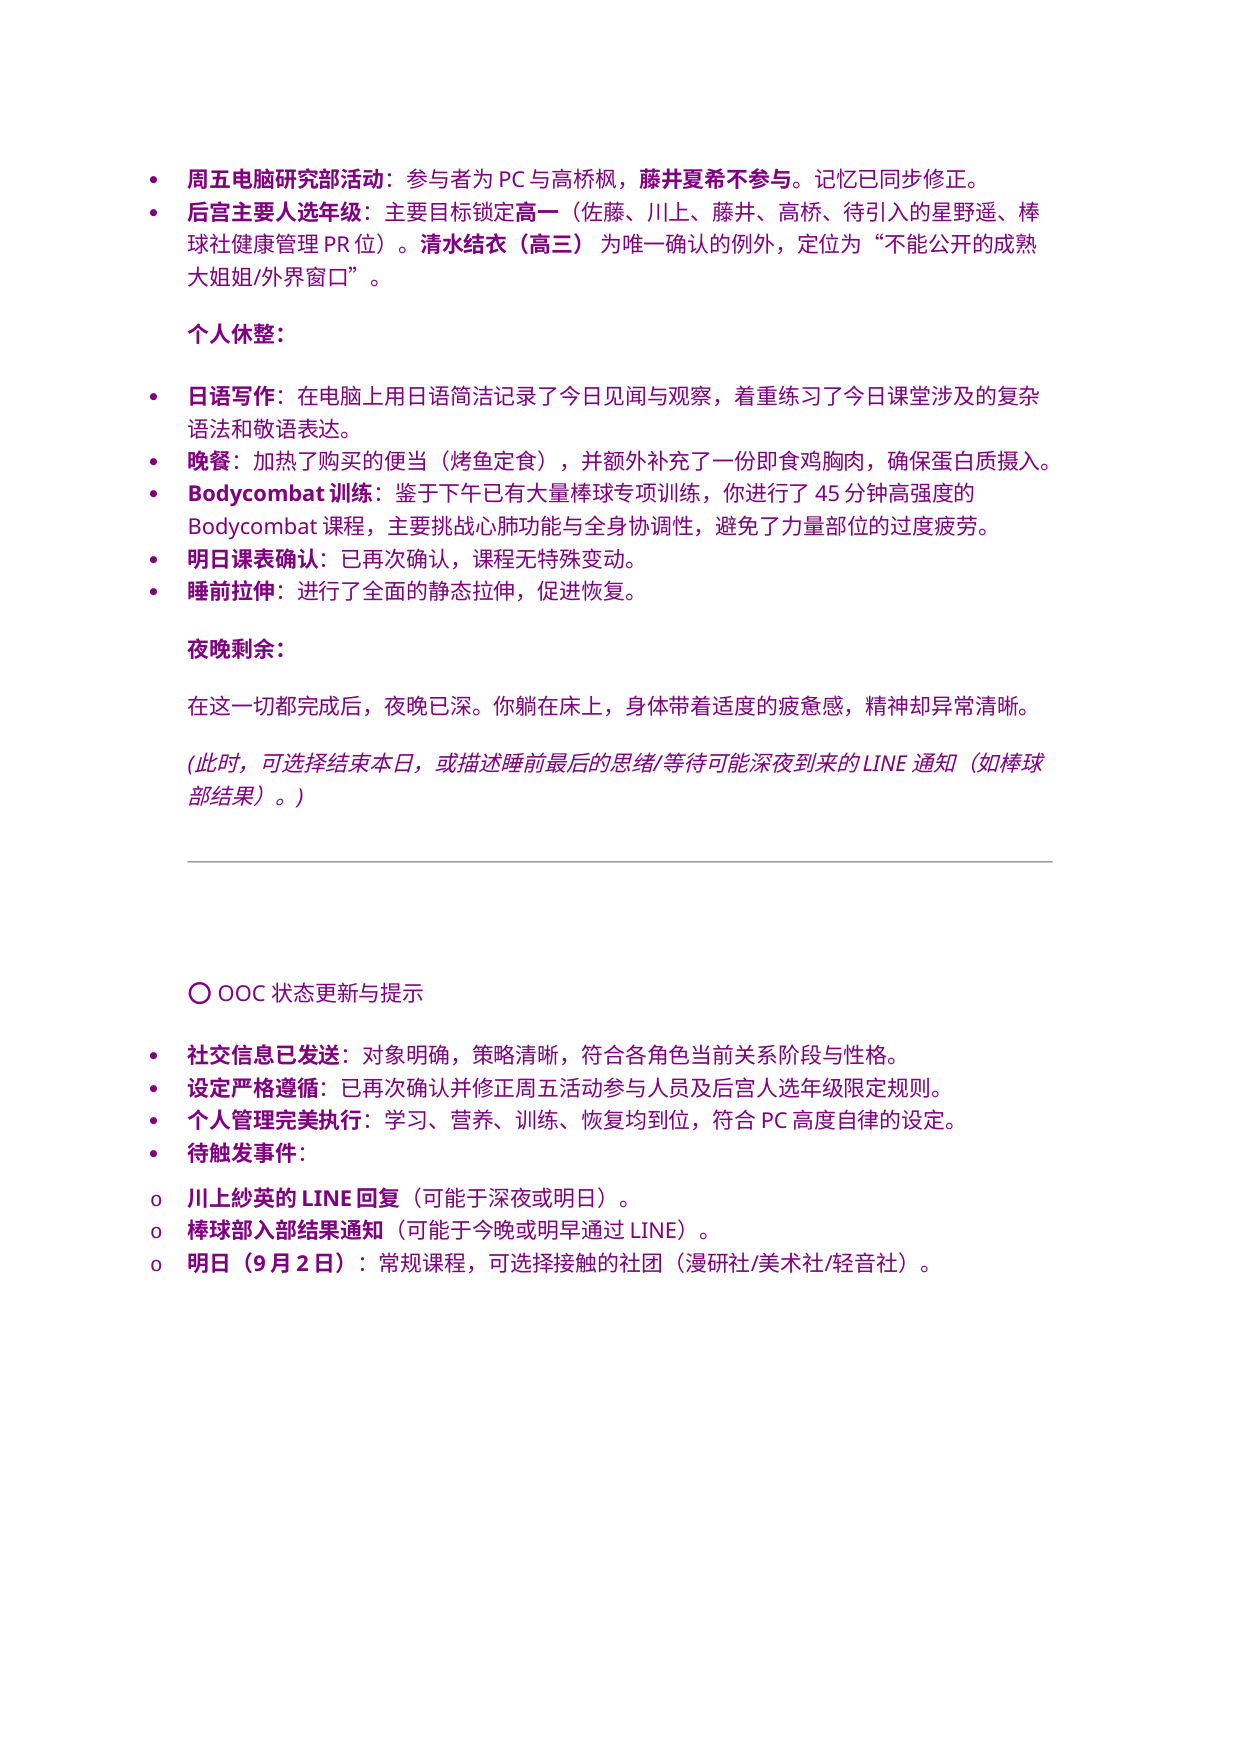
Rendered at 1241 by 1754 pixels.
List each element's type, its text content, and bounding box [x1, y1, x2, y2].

text 在这一切都完成后，夜晚已深。你躺在床上，身体带着适度的疲惫感，精神却异常清晰。 [187, 689, 1053, 721]
list 周五电脑研究部活动：参与者为PC与高桥枫，藤井夏希不参与。记忆已同步修正。 [150, 162, 1053, 194]
text (此时，可选择结束本日，或描述睡前最后的思绪/等待可能深夜到来的LINE通知（如棒球部结果）。) [187, 746, 1053, 811]
list 明日课表确认：已再次确认，课程无特殊变动。 [150, 541, 1053, 574]
text ⭕ OOC 状态更新与提示 [187, 976, 1053, 1009]
list 睡前拉伸：进行了全面的静态拉伸，促进恢复。 [150, 574, 1053, 606]
list 个人管理完美执行：学习、营养、训练、恢复均到位，符合PC高度自律的设定。 [150, 1103, 1053, 1135]
list 晚餐：加热了购买的便当（烤鱼定食），并额外补充了一份即食鸡胸肉，确保蛋白质摄入。 [150, 444, 1053, 476]
list 日语写作：在电脑上用日语简洁记录了今日见闻与观察，着重练习了今日课堂涉及的复杂语法和敬语表达。 [150, 379, 1053, 444]
list 明日（9月2日）：常规课程，可选择接触的社团（漫研社/美术社/轻音社）。 [150, 1245, 1053, 1278]
text 夜晚剩余： [187, 631, 1053, 664]
list 棒球部入部结果通知（可能于今晚或明早通过LINE）。 [150, 1213, 1053, 1245]
text 个人休整： [187, 317, 1053, 349]
list Bodycombat训练：鉴于下午已有大量棒球专项训练，你进行了45分钟高强度的Bodycombat课程，主要挑战心肺功能与全身协调性，避免了力量部位的过度疲劳。 [150, 476, 1053, 541]
list 川上紗英的LINE回复（可能于深夜或明日）。 [150, 1180, 1053, 1213]
list 设定严格遵循：已再次确认并修正周五活动参与人员及后宫人选年级限定规则。 [150, 1070, 1053, 1103]
list 社交信息已发送：对象明确，策略清晰，符合各角色当前关系阶段与性格。 [150, 1038, 1053, 1070]
list 待触发事件： [150, 1135, 1053, 1168]
list 后宫主要人选年级：主要目标锁定高一（佐藤、川上、藤井、高桥、待引入的星野遥、棒球社健康管理PR位）。清水结衣（高三） 为唯一确认的例外，定位为“不能公开的成熟大姐姐/外界窗口”。 [150, 194, 1053, 292]
